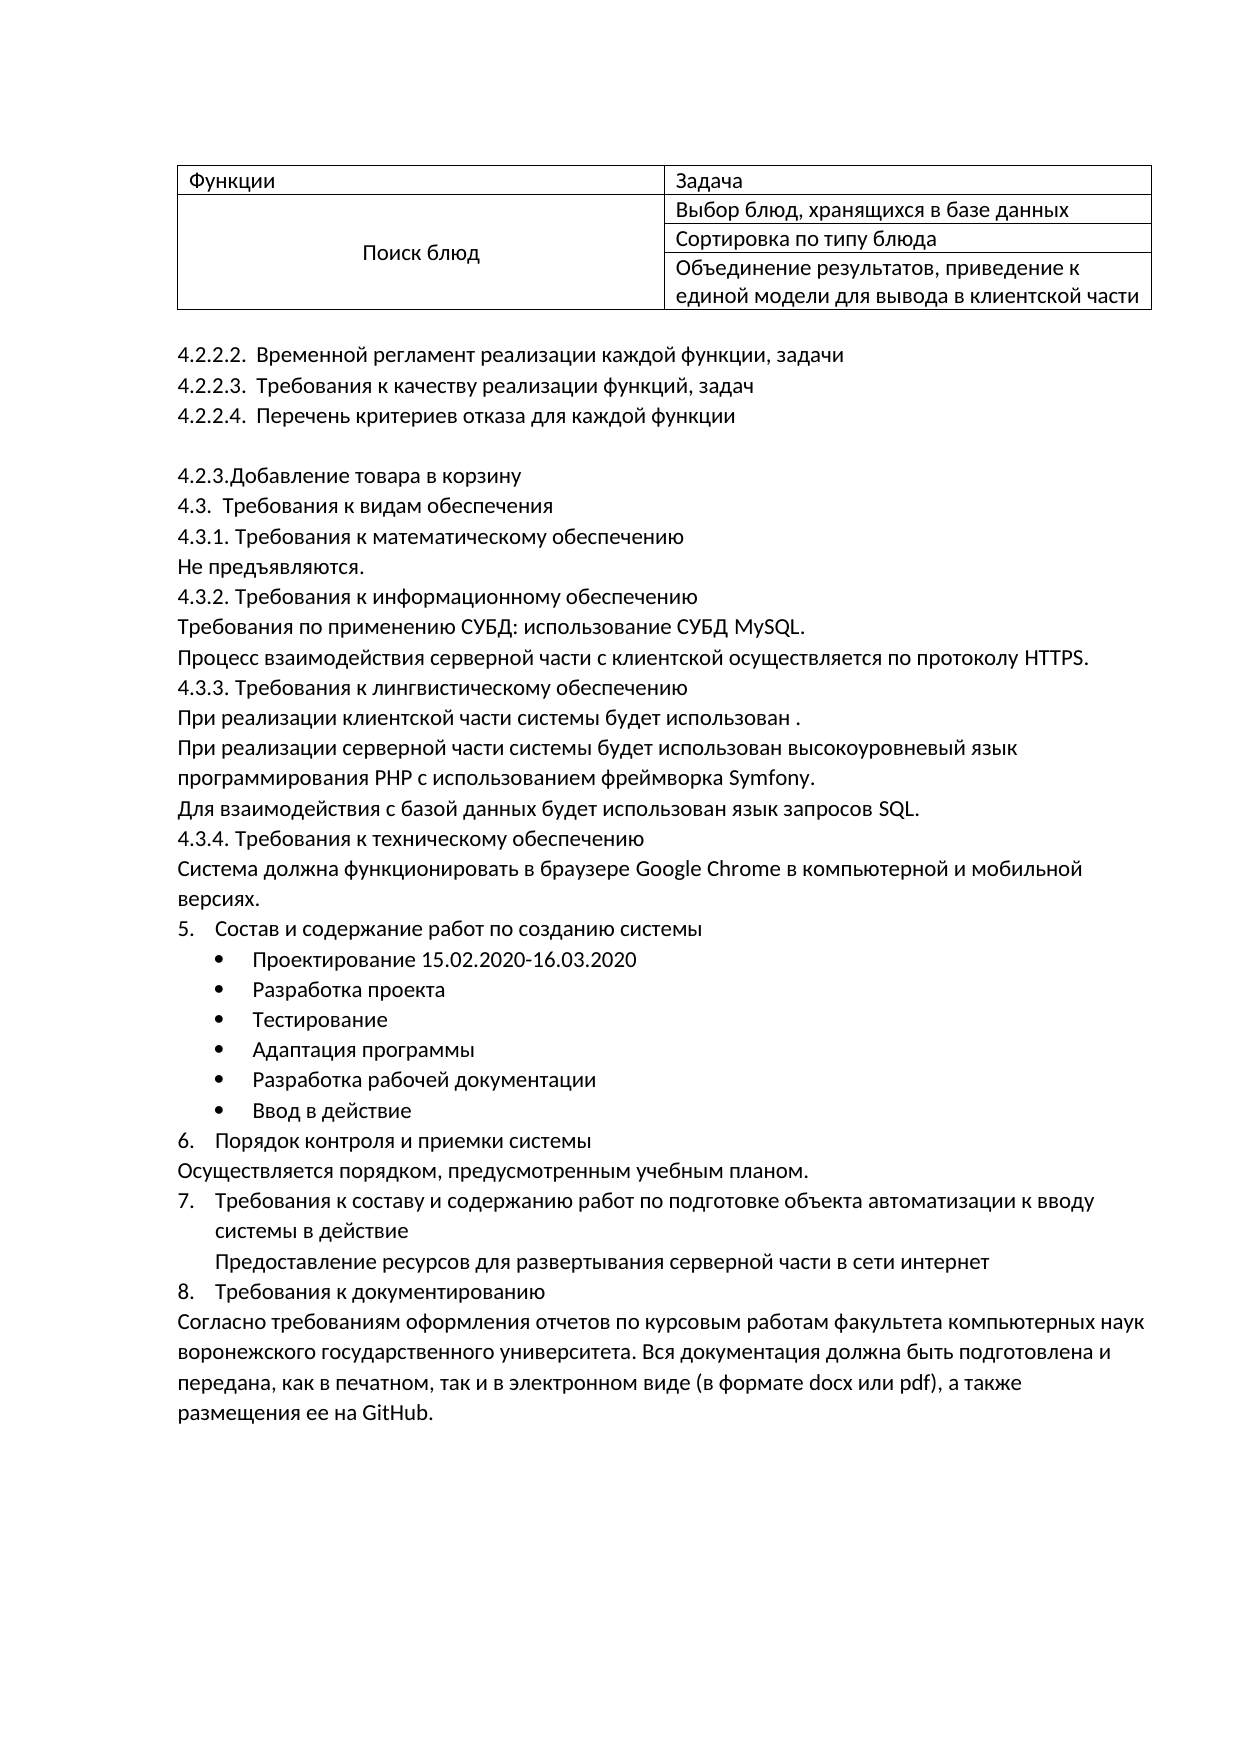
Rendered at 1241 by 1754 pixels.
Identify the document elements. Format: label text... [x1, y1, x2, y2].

list Добавление товара в корзину [177, 461, 1152, 489]
list Разработка проекта [215, 975, 1152, 1003]
list Перечень критериев отказа для каждой функции [177, 401, 1152, 429]
table_cell Объединение результатов, приведение к единой модели для вывода в клиентской части [665, 253, 1151, 309]
list Проектирование 15.02.2020-16.03.2020 [215, 945, 1152, 973]
table_header Функции [178, 166, 664, 194]
list Порядок контроля и приемки системы [177, 1126, 1152, 1154]
table_cell Сортировка по типу блюда [665, 224, 1151, 252]
list Согласно требованиям оформления отчетов по курсовым работам факультета компьютерных наук воронежского государственного университета. Вся документация должна быть подготовлена и передана, как в печатном, так и в электронном виде (в формате docx или pdf), а также размещения ее на GitHub. [177, 1307, 1152, 1426]
list Требования к техническому обеспечению [177, 824, 1152, 852]
list Требования к лингвистическому обеспечению [177, 673, 1152, 701]
list Разработка рабочей документации [215, 1066, 1152, 1093]
list Ввод в действие [215, 1096, 1152, 1124]
list Требования к документированию [177, 1277, 1152, 1305]
list Тестирование [215, 1005, 1152, 1033]
list При реализации клиентской части системы будет использован . [177, 703, 1152, 731]
table_cell Выбор блюд, хранящихся в базе данных [665, 195, 1151, 223]
table_header Задача [665, 166, 1151, 194]
list Система должна функционировать в браузере Google Chrome в компьютерной и мобильной версиях. [177, 854, 1152, 912]
list Не предъявляются. [177, 552, 1152, 580]
list Для взаимодействия с базой данных будет использован язык запросов SQL. [177, 794, 1152, 822]
list Требования к математическому обеспечению [177, 522, 1152, 550]
list Временной регламент реализации каждой функции, задачи [177, 341, 1152, 368]
list Требования к качеству реализации функций, задач [177, 371, 1152, 399]
table_cell Поиск блюд [178, 195, 664, 309]
list Процесс взаимодействия серверной части с клиентской осуществляется по протоколу HTTPS. [177, 643, 1152, 671]
list Требования по применению СУБД: использование СУБД MySQL. [177, 612, 1152, 640]
list При реализации серверной части системы будет использован высокоуровневый язык программирования PHP с использованием фреймворка Symfony. [177, 733, 1152, 791]
list Осуществляется порядком, предусмотренным учебным планом. [177, 1156, 1152, 1184]
list Состав и содержание работ по созданию системы [177, 914, 1152, 942]
list Предоставление ресурсов для развертывания серверной части в сети интернет [215, 1247, 1152, 1275]
list Требования к информационному обеспечению [177, 582, 1152, 610]
list Адаптация программы [215, 1035, 1152, 1063]
list Требования к составу и содержанию работ по подготовке объекта автоматизации к вводу системы в действие [177, 1186, 1152, 1244]
list Требования к видам обеспечения [177, 492, 1152, 519]
